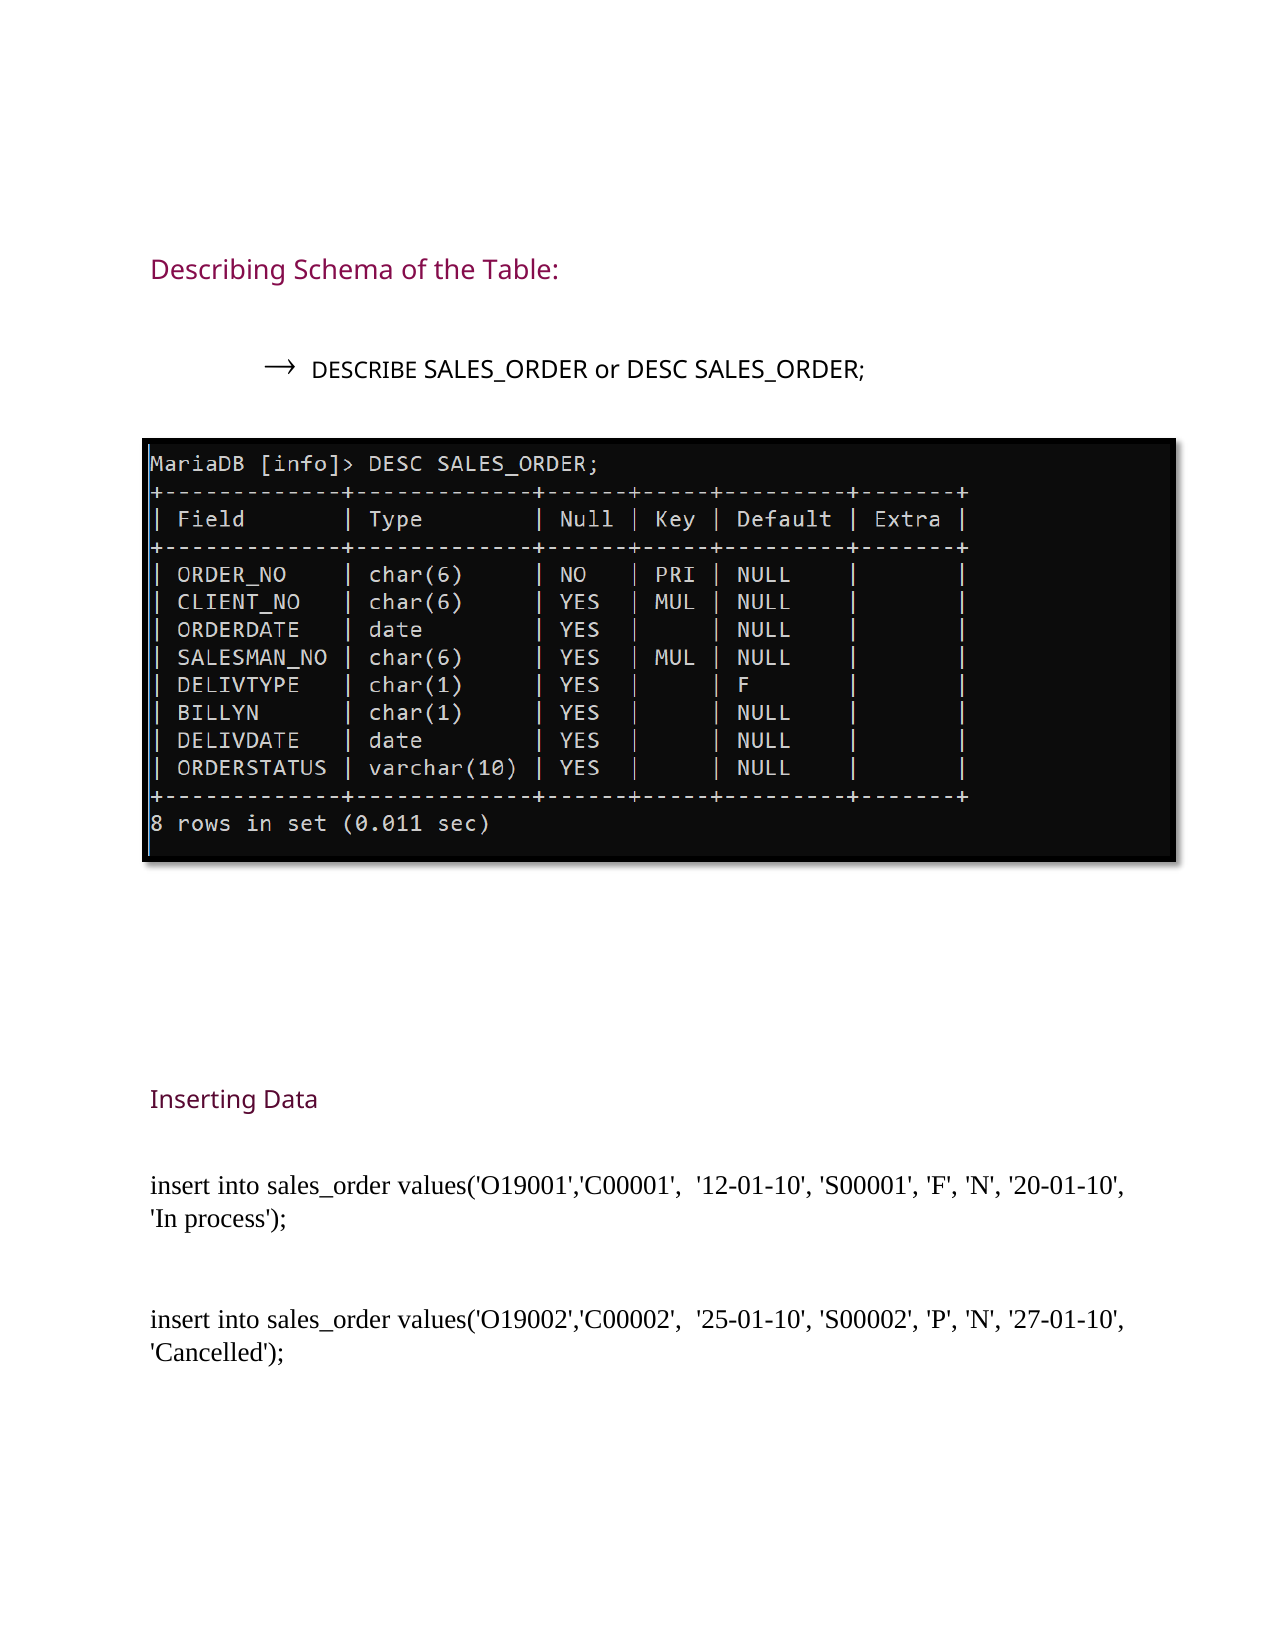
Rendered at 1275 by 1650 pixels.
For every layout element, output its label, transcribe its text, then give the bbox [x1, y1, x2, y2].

picture [139, 436, 1188, 874]
subtitle Inserting Data [150, 1082, 1125, 1116]
text  DESCRIBE SALES_ORDER or DESC SALES_ORDER; [264, 341, 1125, 387]
text insert into sales_order values('O19002','C00002', '25-01-10', 'S00002', 'P', 'N', '27-01-10', 'Cancelled'); [150, 1303, 1125, 1368]
subtitle Describing Schema of the Table: [150, 251, 1125, 288]
text insert into sales_order values('O19001','C00001', '12-01-10', 'S00001', 'F', 'N', '20-01-10', 'In process'); [150, 1169, 1125, 1234]
